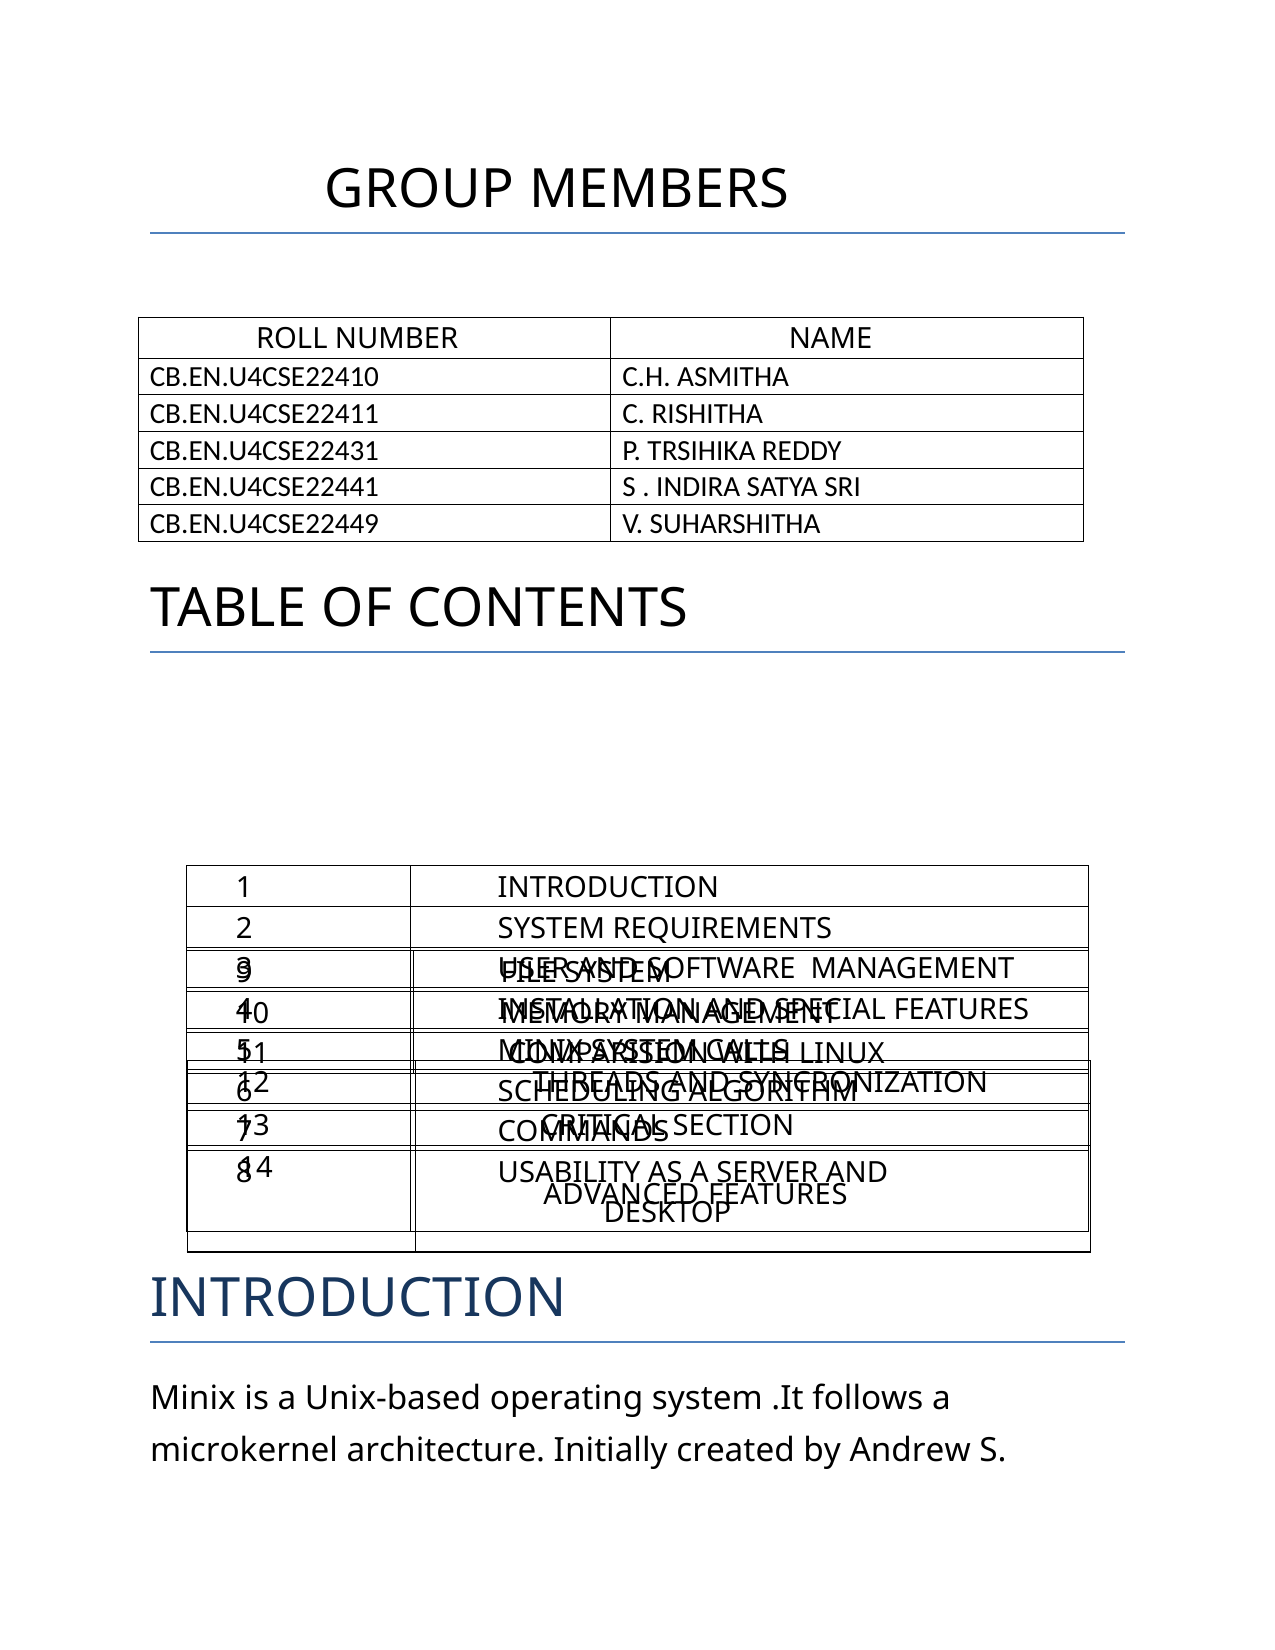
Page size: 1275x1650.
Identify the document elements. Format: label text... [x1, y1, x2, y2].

table_cell 3 [187, 948, 410, 987]
table_cell USER AND SOFTWARE MANAGEMENT [411, 948, 1088, 987]
table_cell 6 [187, 1070, 410, 1109]
table_cell 14 [188, 1232, 415, 1251]
table_cell ADVANCED FEATURES [416, 1146, 1090, 1251]
table_header ROLL NUMBER [139, 318, 610, 357]
table_cell V. SUHARSHITHA [611, 505, 1083, 541]
table_cell INSTALLATION AND SPECIAL FEATURES [411, 988, 1088, 1028]
table_cell MINIX SYSTEM CALLS [411, 1029, 1088, 1069]
table_cell 5 [187, 1029, 410, 1069]
table_cell SYSTEM REQUIREMENTS [411, 907, 1088, 947]
table_header NAME [611, 318, 1083, 357]
table_cell 8 [187, 1151, 410, 1231]
table_cell USABILITY AS A SERVER AND DESKTOP [411, 1151, 1088, 1231]
table_cell 2 [187, 907, 410, 947]
table_cell CB.EN.U4CSE22441 [139, 469, 610, 504]
table_cell CB.EN.U4CSE22431 [139, 432, 610, 467]
table_header 1 [187, 866, 410, 906]
table_cell CB.EN.U4CSE22449 [139, 505, 610, 541]
title TABLE OF CONTENTS [150, 500, 1125, 651]
table_header INTRODUCTION [411, 866, 1088, 906]
table_cell CB.EN.U4CSE22411 [139, 395, 610, 431]
table_cell COMMANDS [411, 1111, 1088, 1150]
title GROUP MEMBERS [150, 150, 1125, 232]
title INTRODUCTION [150, 817, 1125, 1341]
table_cell CB.EN.U4CSE22410 [139, 359, 610, 394]
table_cell P. TRSIHIKA REDDY [611, 432, 1083, 467]
text Minix is a Unix-based operating system .It follows a microkernel architecture. Initially created by Andrew S. [150, 1374, 1125, 1471]
table_cell C. RISHITHA [611, 395, 1083, 431]
table_cell S . INDIRA SATYA SRI [611, 469, 1083, 504]
table_cell C.H. ASMITHA [611, 359, 1083, 394]
table_cell SCHEDULING ALGORITHM [411, 1070, 1088, 1109]
table_cell 7 [187, 1111, 410, 1150]
table_cell 4 [187, 988, 410, 1028]
